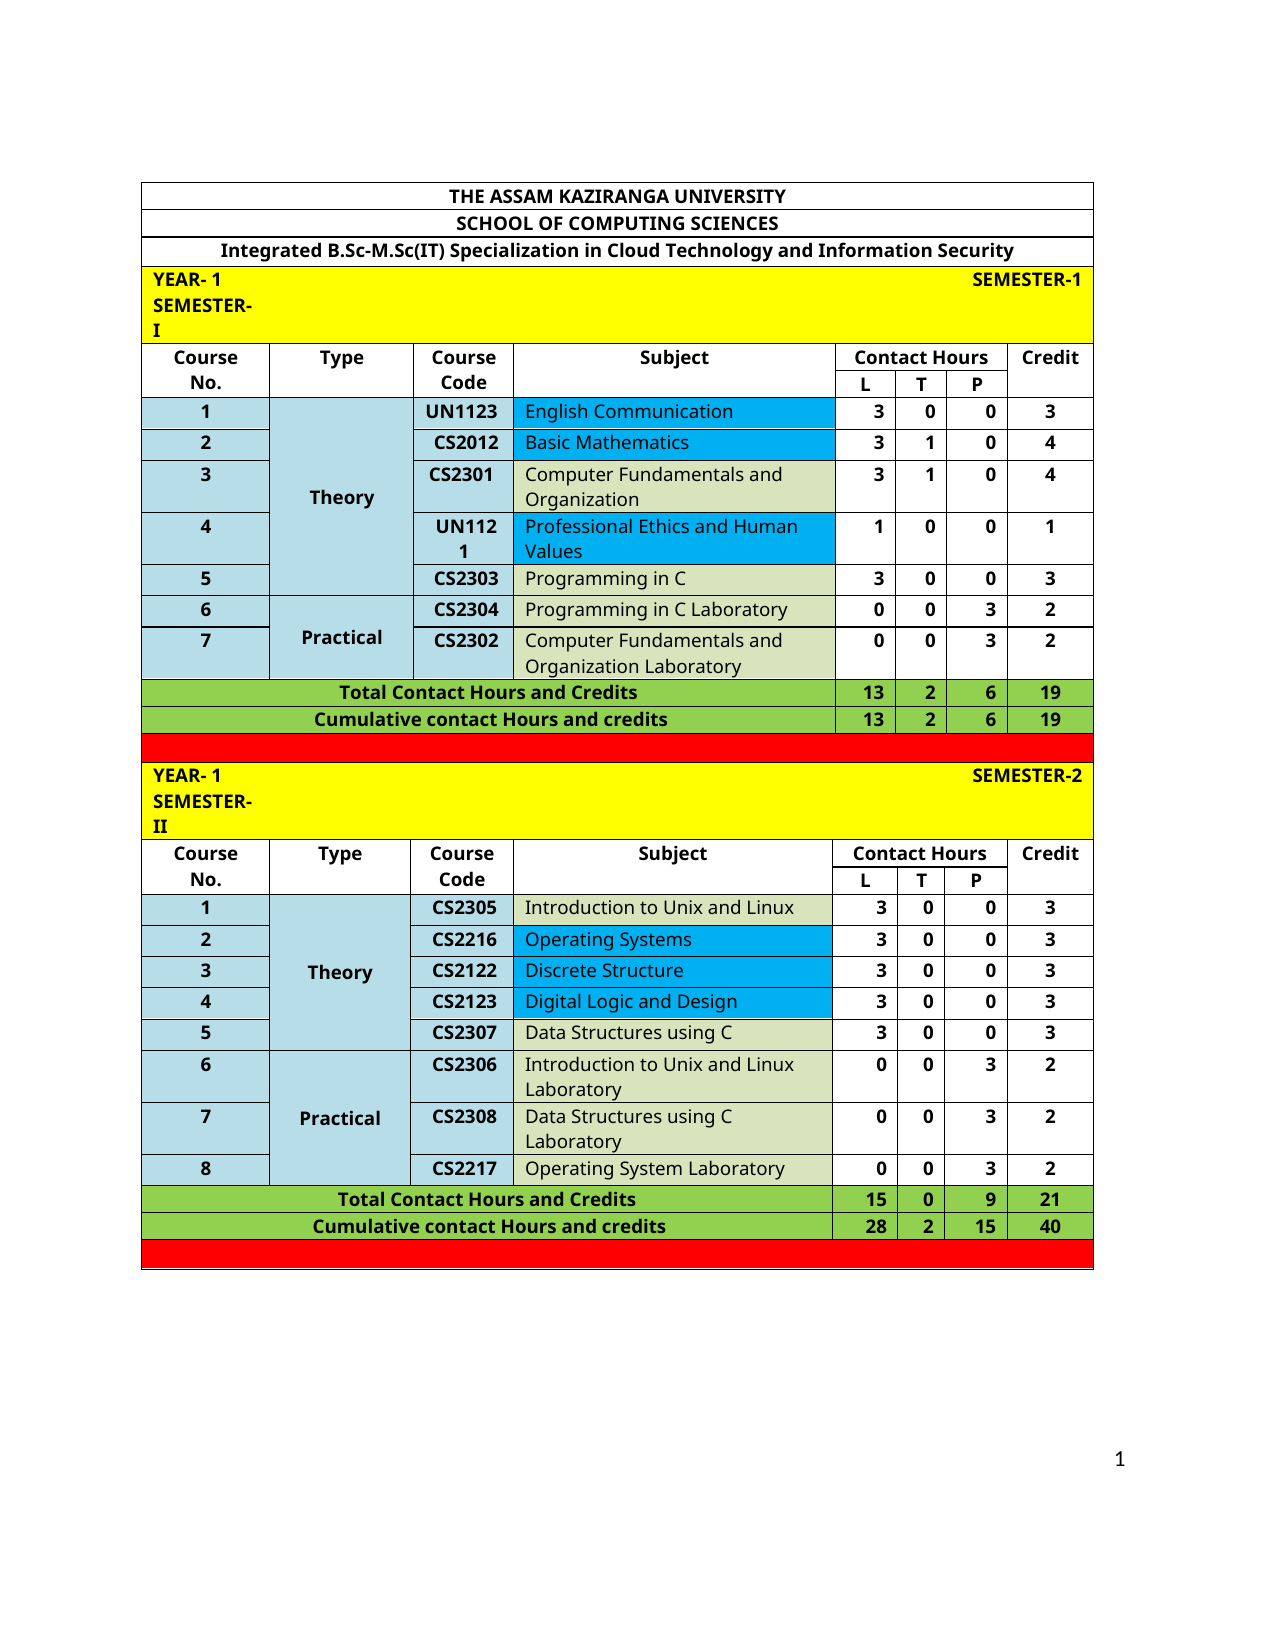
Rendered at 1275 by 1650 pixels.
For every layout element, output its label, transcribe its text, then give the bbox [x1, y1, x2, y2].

table_cell 1 [896, 461, 946, 512]
table_cell 40 [1008, 1213, 1093, 1239]
table_cell 8 [142, 1155, 269, 1185]
table_cell 19 [1008, 680, 1093, 706]
table_cell Professional Ethics and Human Values [514, 513, 835, 564]
table_cell 0 [898, 926, 944, 956]
table_cell Cumulative contact Hours and credits [142, 707, 835, 733]
table_cell 1 [836, 513, 895, 564]
table_cell 3 [947, 596, 1007, 626]
table_cell SEMESTER-1 [270, 267, 1093, 343]
table_cell CS2306 [411, 1051, 513, 1102]
table_cell 15 [945, 1213, 1007, 1239]
table_cell Theory [270, 398, 413, 595]
table_cell Theory [270, 895, 410, 1050]
table_cell P [945, 868, 1007, 893]
table_cell 1 [1008, 513, 1093, 564]
table_cell Type [270, 840, 410, 893]
table_cell 4 [142, 988, 269, 1018]
table_cell Credit [1008, 344, 1093, 397]
table_cell 3 [945, 1051, 1007, 1102]
table_cell Contact Hours [836, 344, 1007, 370]
table_cell 3 [1008, 988, 1093, 1018]
table_cell Programming in C Laboratory [514, 596, 835, 626]
table_cell 0 [833, 1051, 897, 1102]
table_cell Practical [270, 596, 413, 678]
table_cell 13 [836, 680, 895, 706]
table_cell 3 [1008, 895, 1093, 925]
table_cell L [836, 371, 895, 397]
table_cell Cumulative contact Hours and credits [142, 1213, 832, 1239]
table_cell 19 [1008, 707, 1093, 733]
table_cell Course No. [142, 840, 269, 893]
table_cell Course No. [142, 344, 269, 397]
table_cell SEMESTER-2 [270, 763, 1093, 839]
table_cell Operating Systems [514, 926, 832, 956]
table_cell 4 [142, 513, 269, 564]
table_cell Credit [1008, 840, 1093, 893]
table_cell 3 [1008, 1020, 1093, 1050]
table_cell Contact Hours [833, 840, 1007, 866]
table_cell Type [270, 344, 413, 397]
table_cell [142, 1240, 1093, 1268]
table_cell Subject [514, 344, 835, 397]
table_cell 3 [836, 430, 895, 460]
table_cell Computer Fundamentals and Organization [514, 461, 835, 512]
table_cell 0 [898, 1020, 944, 1050]
table_cell 0 [896, 398, 946, 428]
table_cell 2 [142, 430, 269, 460]
table_cell 2 [1008, 1155, 1093, 1185]
table_cell 3 [1008, 926, 1093, 956]
table_cell 3 [1008, 565, 1093, 595]
table_cell Introduction to Unix and Linux [514, 895, 832, 925]
table_cell Data Structures using C Laboratory [514, 1103, 832, 1154]
table_cell 3 [947, 628, 1007, 678]
table_cell 0 [947, 398, 1007, 428]
table_cell L [833, 868, 897, 893]
table_cell 0 [898, 1103, 944, 1154]
table_cell 9 [945, 1186, 1007, 1212]
table_cell 0 [836, 596, 895, 626]
table_cell 4 [1008, 461, 1093, 512]
table_cell 0 [945, 988, 1007, 1018]
table_cell 2 [1008, 1103, 1093, 1154]
table_cell 15 [833, 1186, 897, 1212]
table_cell YEAR- 1 SEMESTER- II [142, 763, 270, 839]
table_cell 0 [947, 461, 1007, 512]
table_cell 3 [833, 988, 897, 1018]
table_cell 0 [945, 957, 1007, 987]
table_cell 3 [1008, 398, 1093, 428]
table_cell 3 [833, 1020, 897, 1050]
table_cell Course Code [411, 840, 513, 893]
table_header THE ASSAM KAZIRANGA UNIVERSITY [142, 183, 1093, 209]
table_cell 3 [945, 1155, 1007, 1185]
table_cell Digital Logic and Design [514, 988, 832, 1018]
table_cell 0 [945, 1020, 1007, 1050]
table_cell 3 [836, 565, 895, 595]
table_cell 3 [833, 895, 897, 925]
table_cell CS2012 [414, 430, 513, 460]
table_cell T [896, 371, 946, 397]
table_cell 3 [833, 926, 897, 956]
table_cell 0 [896, 596, 946, 626]
table_cell 6 [142, 1051, 269, 1102]
table_cell 2 [896, 680, 946, 706]
table_cell 1 [142, 895, 269, 925]
table_cell 3 [142, 957, 269, 987]
table_cell Discrete Structure [514, 957, 832, 987]
table_cell 0 [833, 1155, 897, 1185]
table_cell Course Code [414, 344, 513, 397]
table_cell 7 [142, 1103, 269, 1154]
table_cell Data Structures using C [514, 1020, 832, 1050]
table_cell 0 [896, 628, 946, 678]
table_cell 2 [896, 707, 946, 733]
table_cell Practical [270, 1051, 410, 1185]
table_cell 5 [142, 565, 269, 595]
table_cell 3 [833, 957, 897, 987]
table_cell 0 [896, 565, 946, 595]
table_cell Total Contact Hours and Credits [142, 1186, 832, 1212]
table_cell 13 [836, 707, 895, 733]
table_cell English Communication [514, 398, 835, 428]
table_cell 28 [833, 1213, 897, 1239]
table_cell CS2217 [411, 1155, 513, 1185]
table_cell 0 [947, 430, 1007, 460]
table_cell Total Contact Hours and Credits [142, 680, 835, 706]
table_cell 0 [898, 1186, 944, 1212]
table_cell 6 [142, 596, 269, 626]
table_cell 0 [898, 895, 944, 925]
table_cell 1 [142, 398, 269, 428]
table_cell 4 [1008, 430, 1093, 460]
table_cell 3 [142, 461, 269, 512]
table_cell 0 [896, 513, 946, 564]
table_cell 3 [1008, 957, 1093, 987]
table_cell 1 [896, 430, 946, 460]
table_cell 0 [836, 628, 895, 678]
table_cell UN1123 [414, 398, 513, 428]
table_cell 3 [836, 398, 895, 428]
table_cell 2 [142, 926, 269, 956]
table_cell CS2122 [411, 957, 513, 987]
table_cell SCHOOL OF COMPUTING SCIENCES [142, 210, 1093, 236]
table_cell 2 [1008, 628, 1093, 678]
table_cell CS2305 [411, 895, 513, 925]
table_cell 0 [833, 1103, 897, 1154]
table_cell CS2304 [414, 596, 513, 626]
table_cell 7 [142, 628, 269, 678]
table_cell CS2302 [414, 628, 513, 678]
table_cell 0 [898, 988, 944, 1018]
table_cell CS2308 [411, 1103, 513, 1154]
table_cell Introduction to Unix and Linux Laboratory [514, 1051, 832, 1102]
table_cell Computer Fundamentals and Organization Laboratory [514, 628, 835, 678]
table_cell CS2123 [411, 988, 513, 1018]
table_cell CS2307 [411, 1020, 513, 1050]
table_cell 0 [945, 926, 1007, 956]
table_cell 6 [947, 707, 1007, 733]
table_cell Programming in C [514, 565, 835, 595]
table_cell 0 [947, 513, 1007, 564]
table_cell 3 [836, 461, 895, 512]
table_cell P [947, 371, 1007, 397]
table_cell CS2301 [414, 461, 513, 512]
table_cell 0 [898, 957, 944, 987]
table_cell 0 [947, 565, 1007, 595]
table_cell Subject [514, 840, 832, 893]
table_cell 0 [945, 895, 1007, 925]
table_cell YEAR- 1 SEMESTER- I [142, 267, 270, 343]
table_cell T [898, 868, 944, 893]
table_cell 6 [947, 680, 1007, 706]
table_cell 2 [1008, 1051, 1093, 1102]
table_cell Integrated B.Sc-M.Sc(IT) Specialization in Cloud Technology and Information Security [142, 238, 1093, 266]
table_cell [142, 734, 1093, 762]
table_cell 0 [898, 1155, 944, 1185]
table_cell 2 [898, 1213, 944, 1239]
table_cell UN1121 [414, 513, 513, 564]
table_cell CS2216 [411, 926, 513, 956]
table_cell Operating System Laboratory [514, 1155, 832, 1185]
table_cell Basic Mathematics [514, 430, 835, 460]
table_cell 2 [1008, 596, 1093, 626]
table_cell CS2303 [414, 565, 513, 595]
table_cell 5 [142, 1020, 269, 1050]
table_cell 3 [945, 1103, 1007, 1154]
table_cell 0 [898, 1051, 944, 1102]
table_cell 21 [1008, 1186, 1093, 1212]
